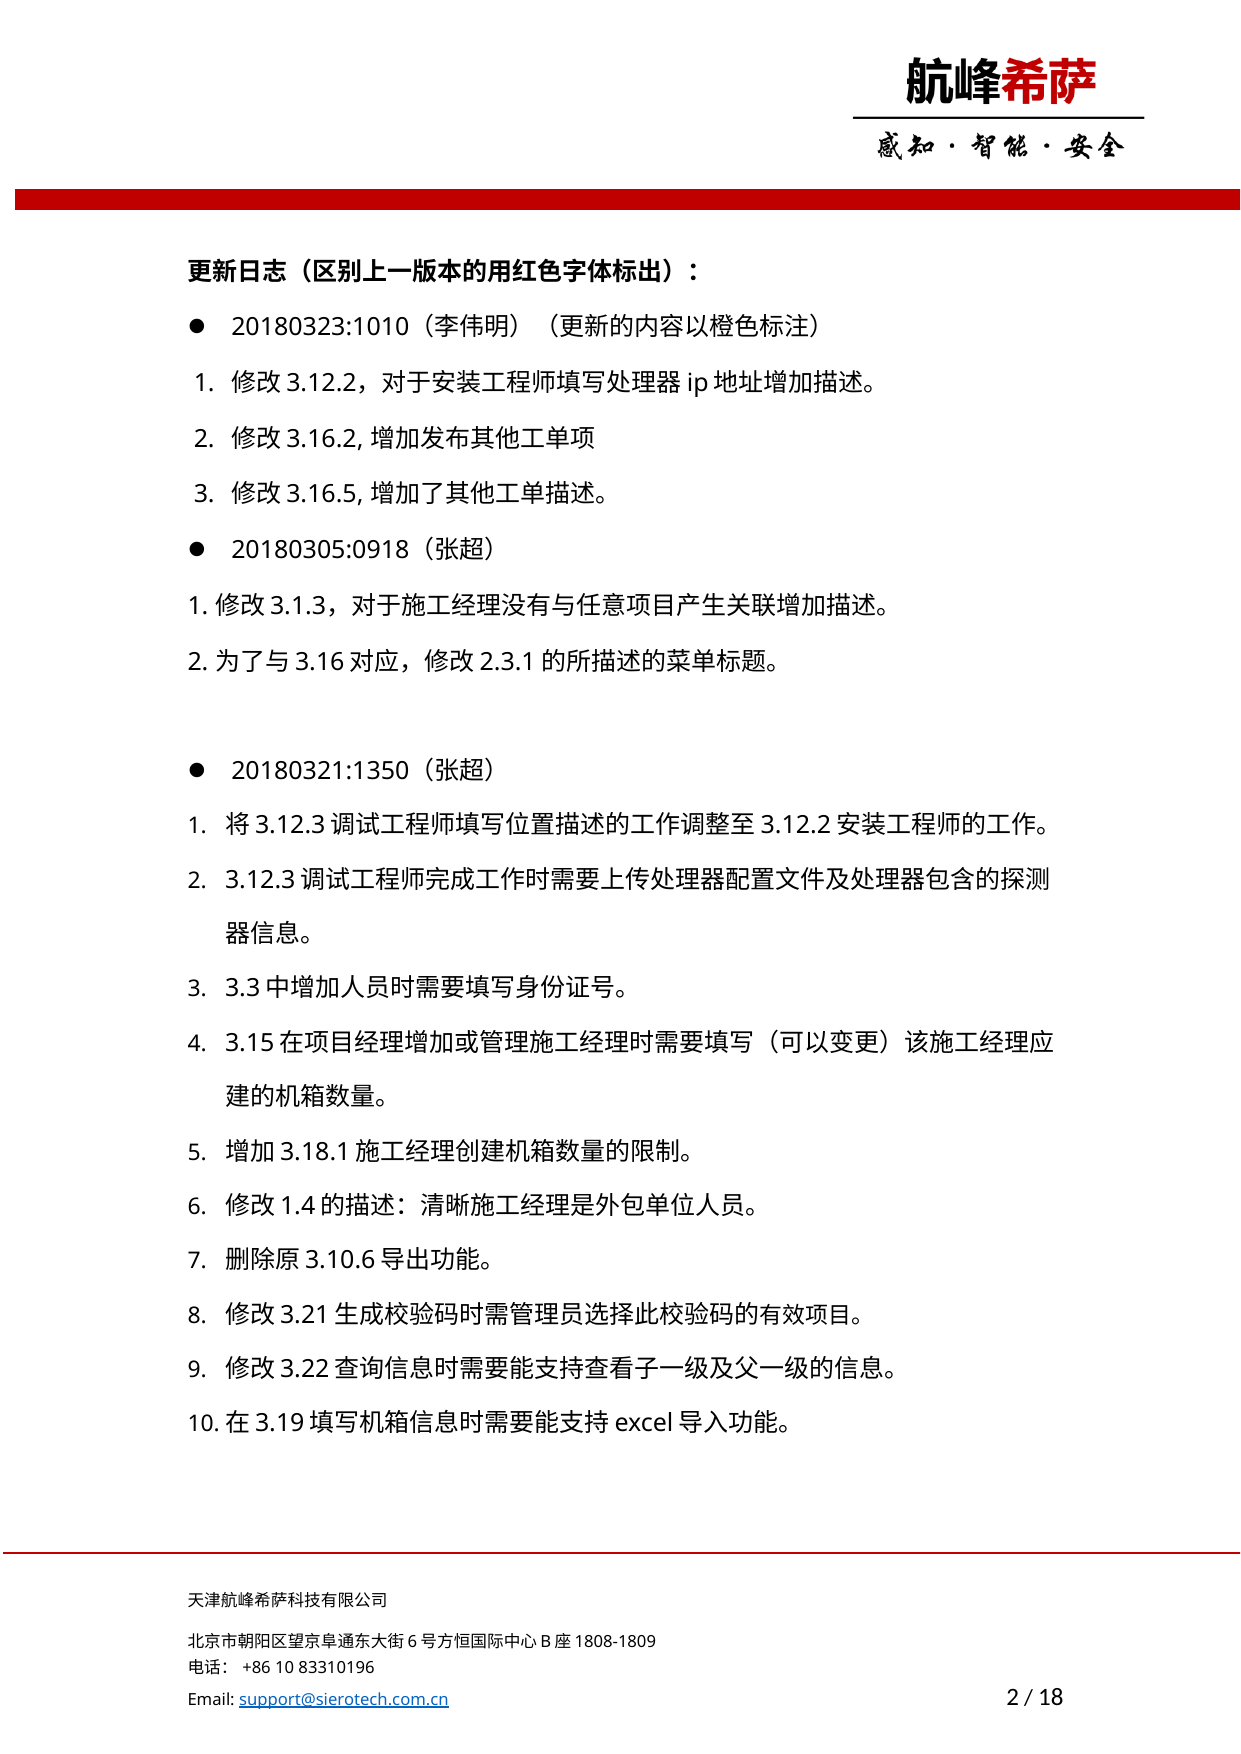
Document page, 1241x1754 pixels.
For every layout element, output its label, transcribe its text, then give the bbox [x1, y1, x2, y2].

list 3.12.3调试工程师完成工作时需要上传处理器配置文件及处理器包含的探测器信息。 [187, 859, 1060, 950]
list 20180323:1010（李伟明）（更新的内容以橙色标注） [187, 307, 1060, 343]
list 3.15在项目经理增加或管理施工经理时需要填写（可以变更）该施工经理应建的机箱数量。 [187, 1022, 1060, 1113]
text 1. 修改3.1.3，对于施工经理没有与任意项目产生关联增加描述。 [187, 585, 1060, 622]
list 修改1.4的描述：清晰施工经理是外包单位人员。 [187, 1185, 1060, 1222]
list 修改3.12.2，对于安装工程师填写处理器ip地址增加描述。 [193, 362, 1060, 399]
text 2. 为了与3.16对应，修改2.3.1的所描述的菜单标题。 [187, 641, 1060, 677]
list 修改3.16.2, 增加发布其他工单项 [193, 418, 1060, 454]
list 将3.12.3调试工程师填写位置描述的工作调整至3.12.2安装工程师的工作。 [187, 805, 1060, 841]
picture [820, 57, 1186, 160]
list 修改3.21生成校验码时需管理员选择此校验码的有效项目。 [187, 1294, 1060, 1330]
text 更新日志（区别上一版本的用红色字体标出）： [187, 251, 1060, 287]
list 3.3中增加人员时需要填写身份证号。 [187, 968, 1060, 1004]
list 20180321:1350（张超） [187, 750, 1060, 787]
list 增加3.18.1施工经理创建机箱数量的限制。 [187, 1131, 1060, 1167]
list 20180305:0918（张超） [187, 530, 1060, 566]
list 在3.19填写机箱信息时需要能支持excel导入功能。 [187, 1403, 1060, 1439]
list 修改3.16.5, 增加了其他工单描述。 [193, 474, 1060, 510]
list 删除原3.10.6导出功能。 [187, 1240, 1060, 1276]
list 修改3.22查询信息时需要能支持查看子一级及父一级的信息。 [187, 1348, 1060, 1385]
